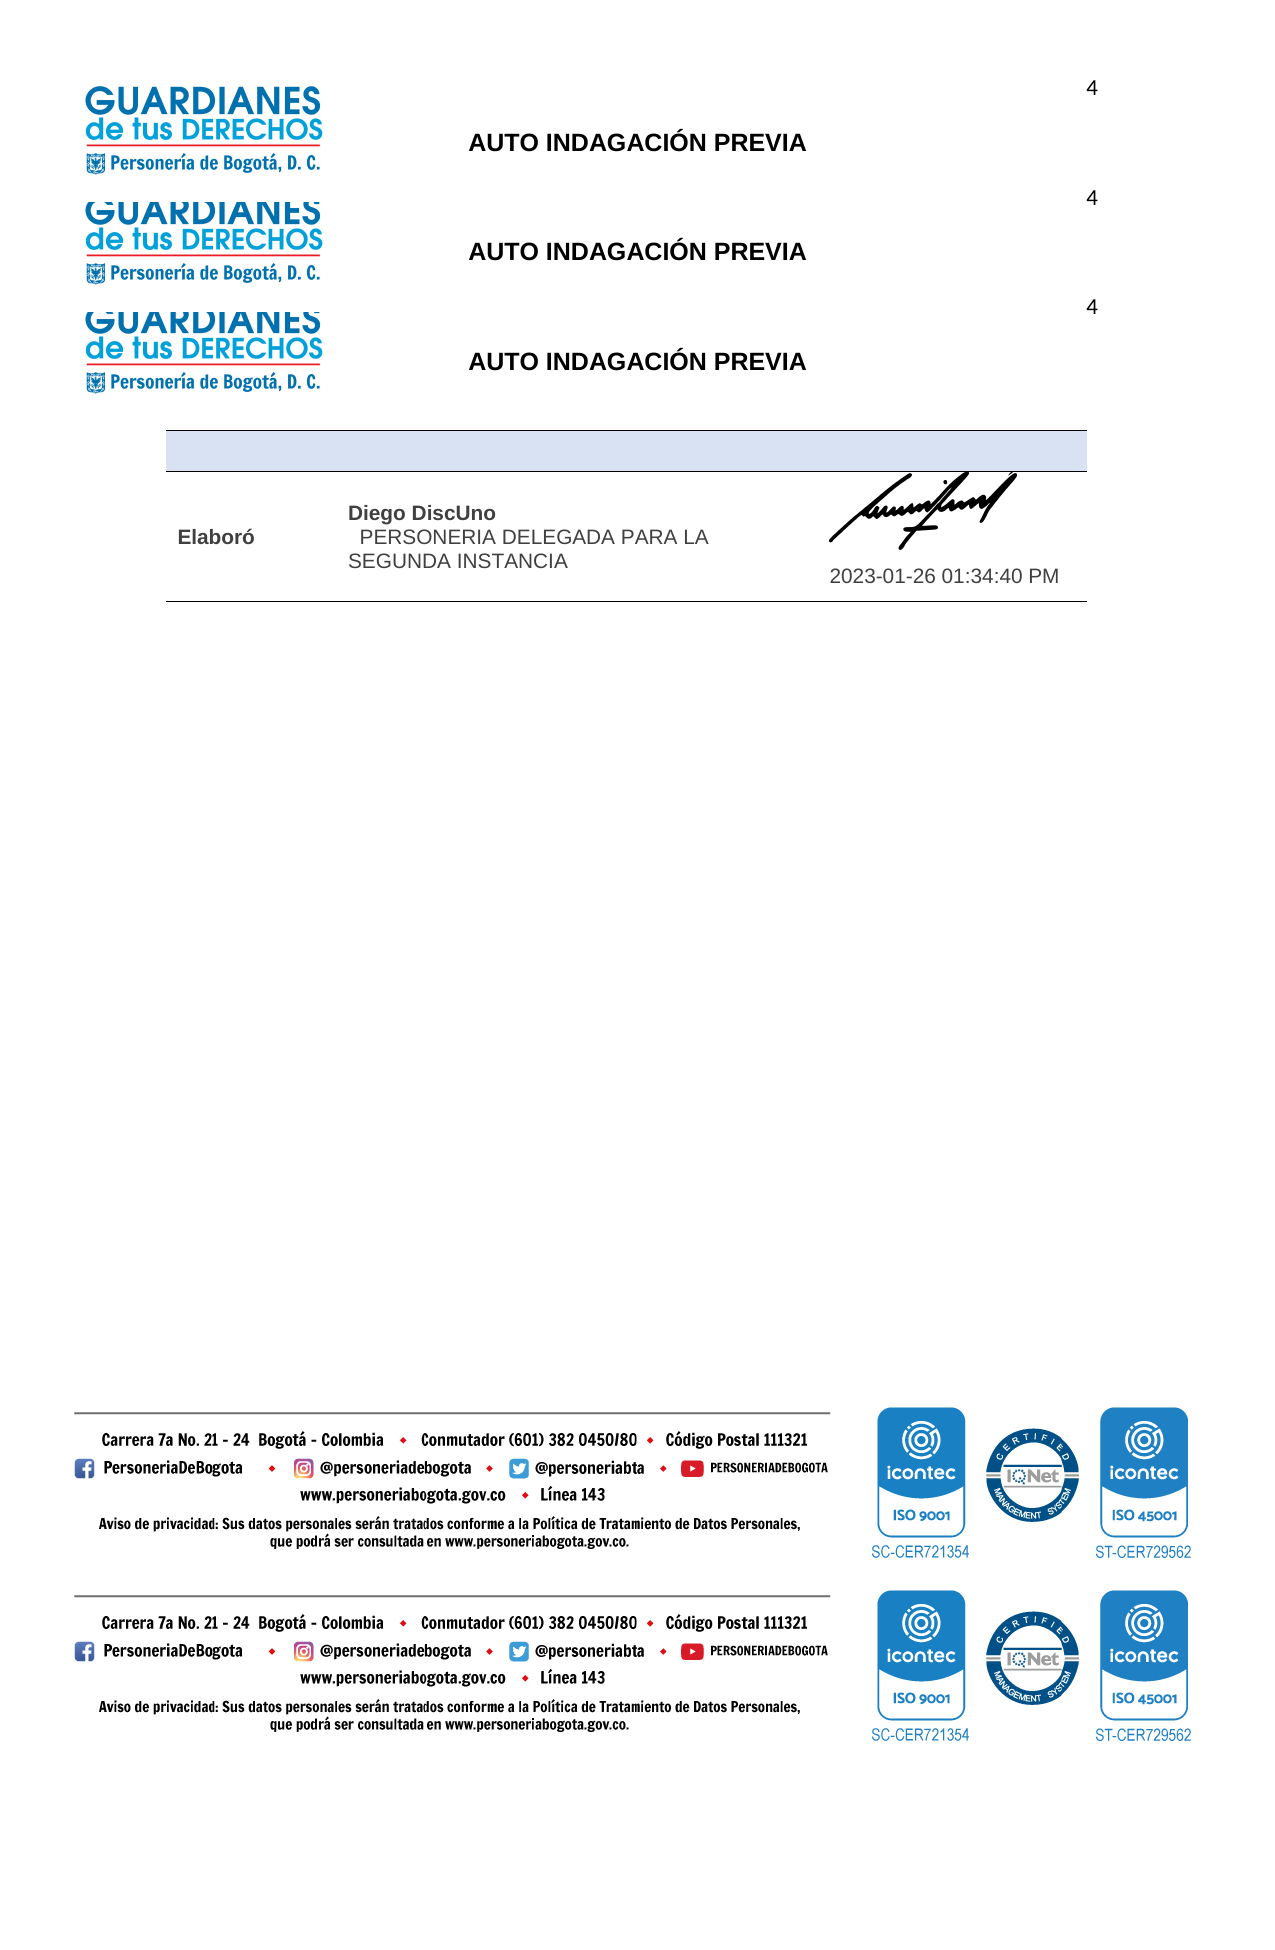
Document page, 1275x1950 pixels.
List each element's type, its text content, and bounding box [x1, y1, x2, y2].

table_cell Elaboró [166, 472, 337, 601]
picture [0, 1401, 1274, 1767]
picture [829, 471, 1017, 550]
picture [70, 56, 337, 421]
table_header Nombre y Dependencia [337, 431, 818, 471]
table_cell 2023-01-26 01:34:40 PM [818, 472, 1087, 601]
table_header Aprobaciones [166, 431, 337, 471]
table_cell Diego DiscUno PERSONERIA DELEGADA PARA LA SEGUNDA INSTANCIA [337, 472, 818, 601]
table_header Firma [818, 431, 1087, 471]
